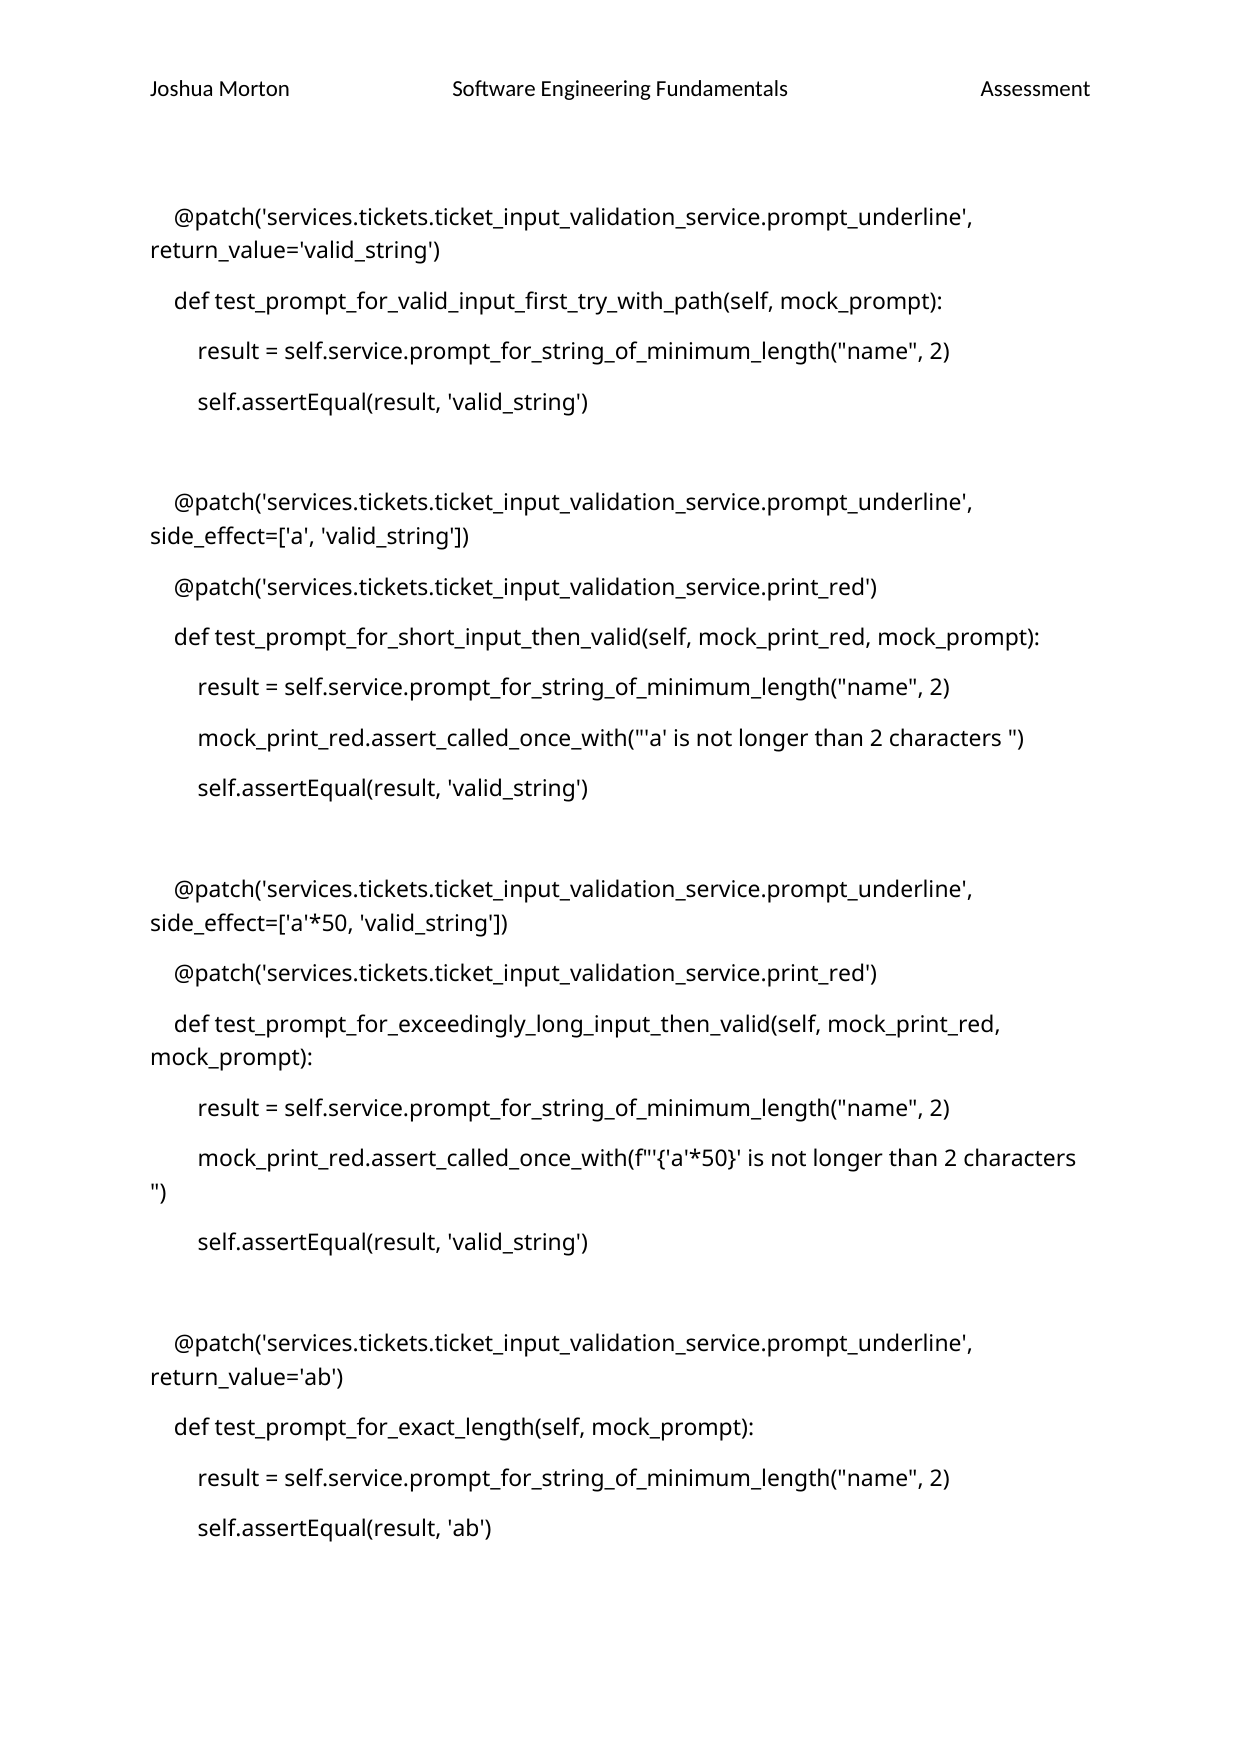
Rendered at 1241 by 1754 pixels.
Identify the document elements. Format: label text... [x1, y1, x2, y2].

text @patch('services.tickets.ticket_input_validation_service.prompt_underline', side_effect=['a'*50, 'valid_string']) [150, 873, 1090, 938]
text def test_prompt_for_short_input_then_valid(self, mock_print_red, mock_prompt): [150, 621, 1090, 652]
text def test_prompt_for_exceedingly_long_input_then_valid(self, mock_print_red, mock_prompt): [150, 1007, 1090, 1072]
text self.assertEqual(result, 'valid_string') [150, 385, 1090, 417]
text self.assertEqual(result, 'valid_string') [150, 1226, 1090, 1257]
text mock_print_red.assert_called_once_with("'a' is not longer than 2 characters ") [150, 722, 1090, 753]
text @patch('services.tickets.ticket_input_validation_service.print_red') [150, 957, 1090, 988]
text result = self.service.prompt_for_string_of_minimum_length("name", 2) [150, 1462, 1090, 1493]
text mock_print_red.assert_called_once_with(f"'{'a'*50}' is not longer than 2 characters ") [150, 1142, 1090, 1207]
text @patch('services.tickets.ticket_input_validation_service.prompt_underline', side_effect=['a', 'valid_string']) [150, 486, 1090, 551]
text self.assertEqual(result, 'valid_string') [150, 772, 1090, 803]
text def test_prompt_for_exact_length(self, mock_prompt): [150, 1411, 1090, 1442]
text @patch('services.tickets.ticket_input_validation_service.print_red') [150, 570, 1090, 602]
text result = self.service.prompt_for_string_of_minimum_length("name", 2) [150, 335, 1090, 366]
text result = self.service.prompt_for_string_of_minimum_length("name", 2) [150, 1092, 1090, 1123]
text self.assertEqual(result, 'ab') [150, 1512, 1090, 1543]
text result = self.service.prompt_for_string_of_minimum_length("name", 2) [150, 671, 1090, 702]
text @patch('services.tickets.ticket_input_validation_service.prompt_underline', return_value='valid_string') [150, 200, 1090, 265]
text @patch('services.tickets.ticket_input_validation_service.prompt_underline', return_value='ab') [150, 1327, 1090, 1392]
text def test_prompt_for_valid_input_first_try_with_path(self, mock_prompt): [150, 284, 1090, 316]
